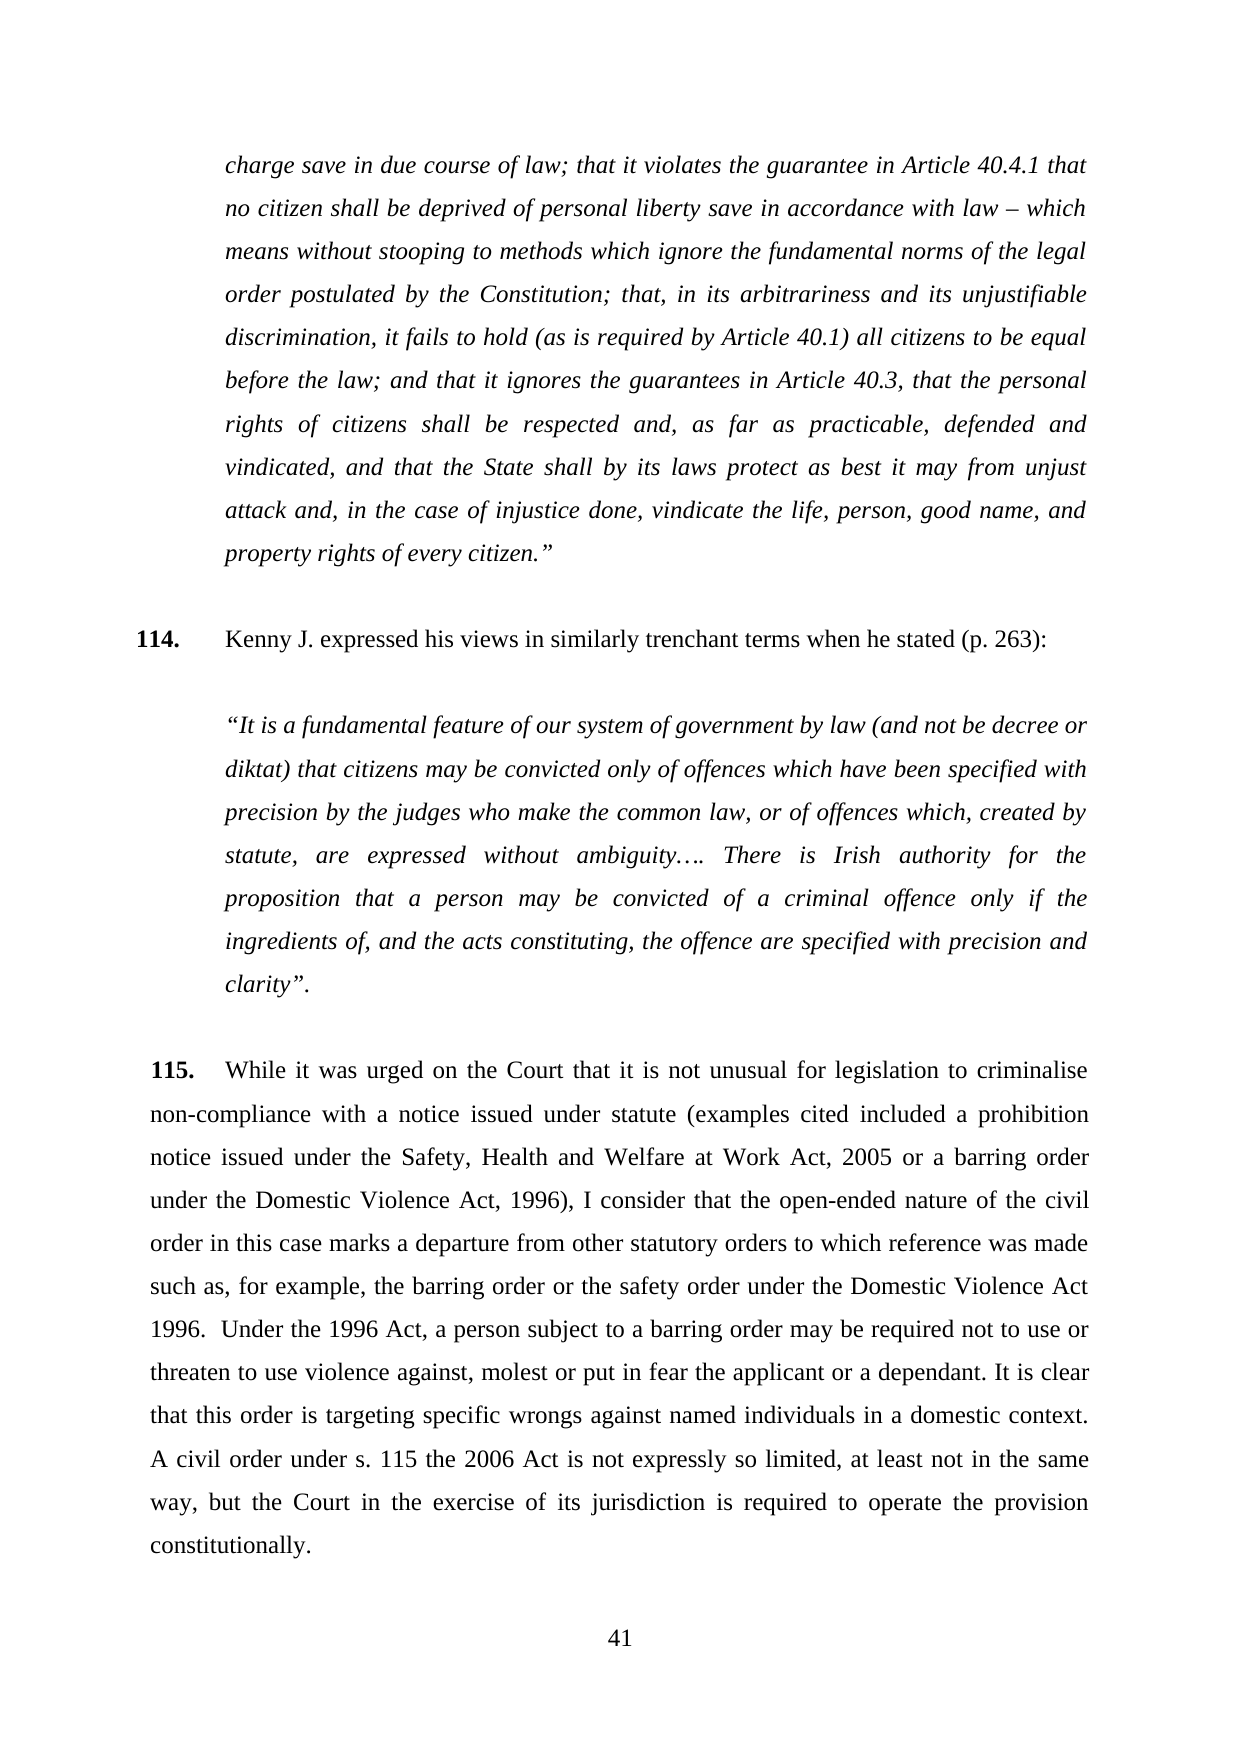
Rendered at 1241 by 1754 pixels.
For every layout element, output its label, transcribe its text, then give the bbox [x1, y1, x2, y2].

list Kenny J. expressed his views in similarly trenchant terms when he stated (p. 263): [150, 624, 1090, 653]
text “It is a fundamental feature of our system of government by law (and not be decree or diktat) that citizens may be convicted only of offences which have been specified with precision by the judges who make the common law, or of offences which, created by statute, are expressed without ambiguity…. There is Irish authority for the proposition that a person may be convicted of a criminal offence only if the ingredients of, and the acts constituting, the offence are specified with precision and clarity”. [225, 711, 1090, 998]
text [225, 150, 1090, 567]
list While it was urged on the Court that it is not unusual for legislation to criminalise non-compliance with a notice issued under statute (examples cited included a prohibition notice issued under the Safety, Health and Welfare at Work Act, 2005 or a barring order under the Domestic Violence Act, 1996), I consider that the open-ended nature of the civil order in this case marks a departure from other statutory orders to which reference was made such as, for example, the barring order or the safety order under the Domestic Violence Act 1996. Under the 1996 Act, a person subject to a barring order may be required not to use or threaten to use violence against, molest or put in fear the applicant or a dependant. It is clear that this order is targeting specific wrongs against named individuals in a domestic context. A civil order under s. 115 the 2006 Act is not expressly so limited, at least not in the same way, but the Court in the exercise of its jurisdiction is required to operate the provision constitutionally. [150, 1056, 1090, 1559]
